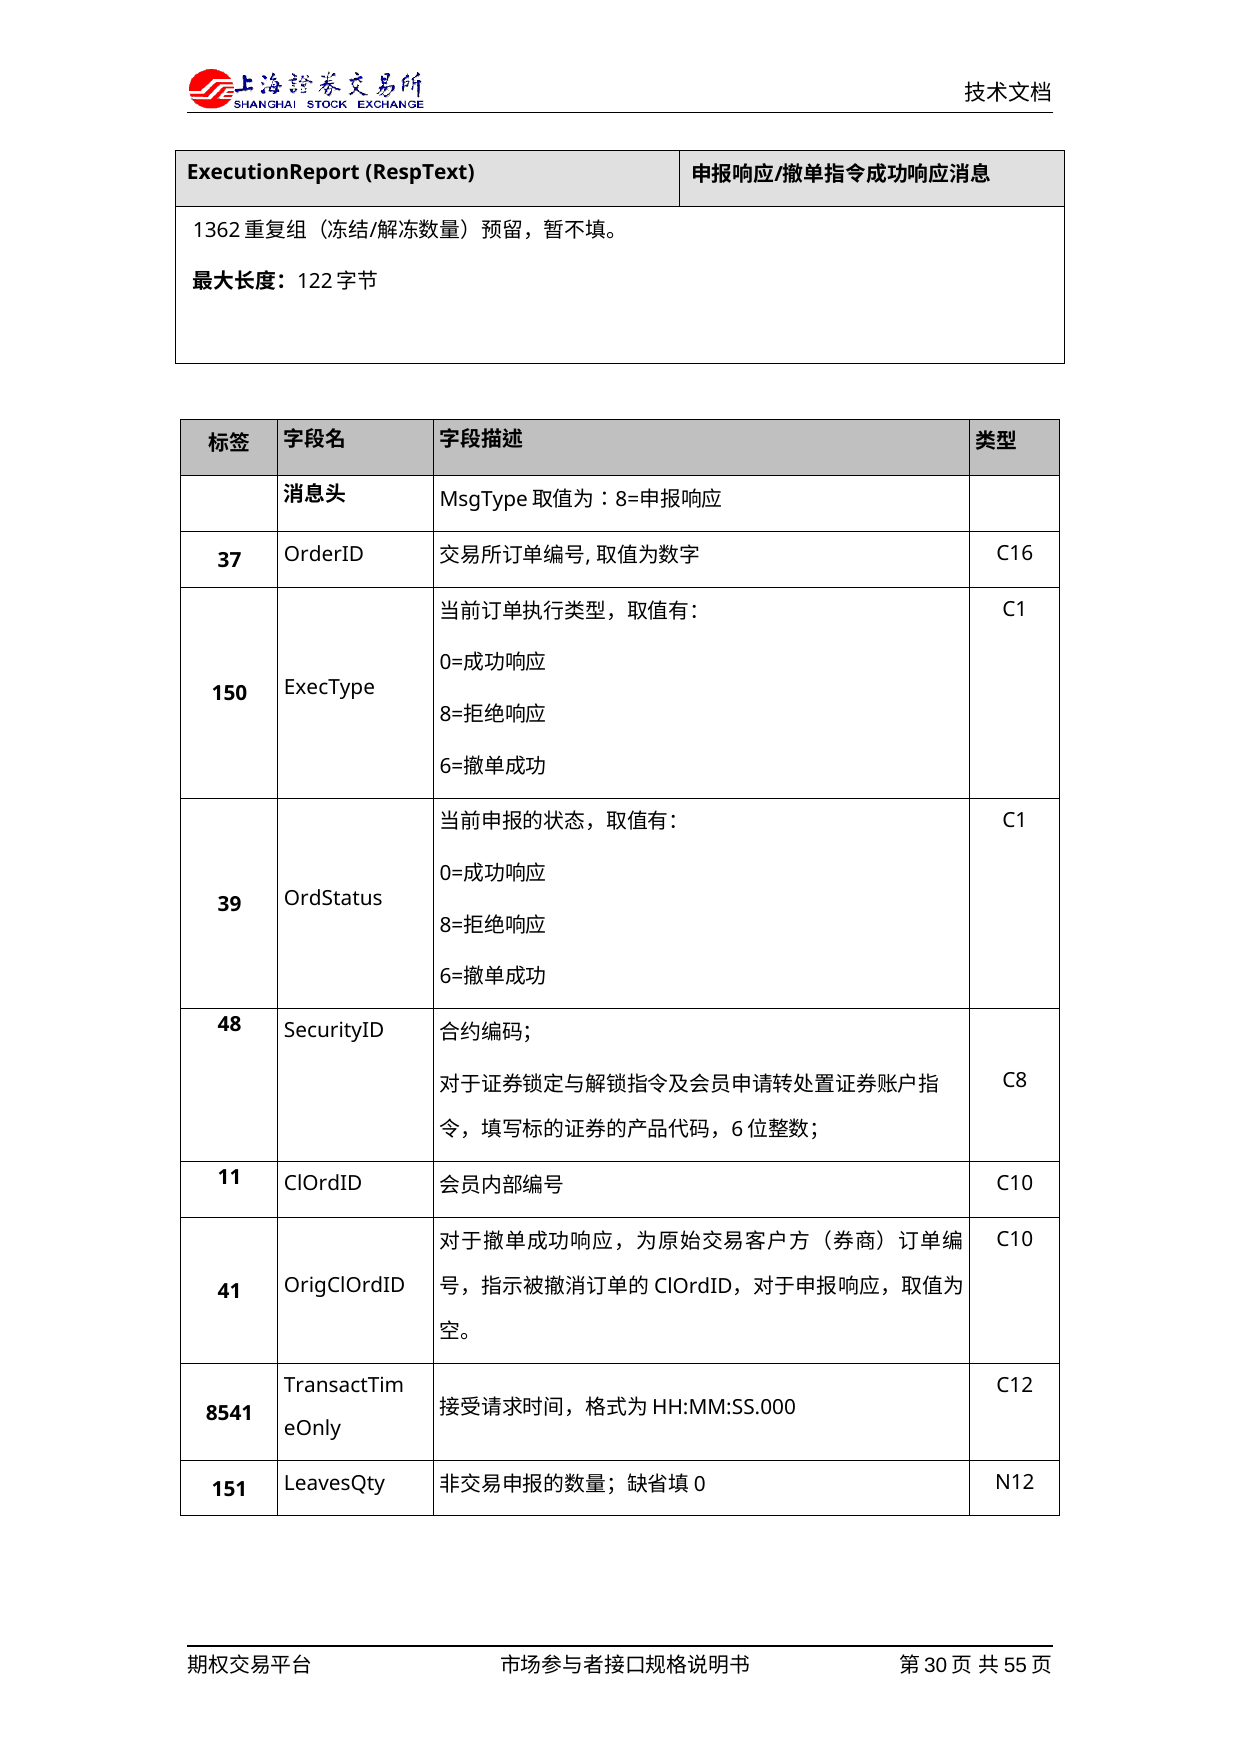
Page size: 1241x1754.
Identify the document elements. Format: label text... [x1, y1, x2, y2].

table_cell C16 [970, 532, 1059, 587]
table_cell C10 [970, 1218, 1059, 1363]
table_cell ClOrdID [278, 1162, 433, 1217]
picture [187, 69, 424, 109]
table_cell C12 [970, 1364, 1059, 1459]
table_cell TransactTimeOnly [278, 1364, 433, 1459]
table_cell C8 [970, 1009, 1059, 1161]
table_cell MsgType取值为：8=申报响应 [434, 476, 969, 531]
table_cell 消息头 [278, 476, 433, 531]
table_cell OrderID [278, 532, 433, 587]
table_cell 37 [181, 532, 277, 587]
table_cell ExecType [278, 588, 433, 797]
table_cell 当前订单执行类型，取值有： 0=成功响应 8=拒绝响应 6=撤单成功 [434, 588, 969, 797]
table_header 字段名 [278, 420, 433, 475]
table_cell OrdStatus [278, 799, 433, 1008]
table_cell 当前申报的状态，取值有： 0=成功响应 8=拒绝响应 6=撤单成功 [434, 799, 969, 1008]
table_header 申报响应/撤单指令成功响应消息 [680, 151, 1064, 206]
table_cell C1 [970, 588, 1059, 797]
table_cell 151 [181, 1461, 277, 1515]
table_cell 合约编码； 对于证券锁定与解锁指令及会员申请转处置证券账户指令，填写标的证券的产品代码，6位整数； [434, 1009, 969, 1161]
table_cell C10 [970, 1162, 1059, 1217]
table_cell C1 [970, 799, 1059, 1008]
table_header 标签 [181, 420, 277, 475]
table_cell 11 [181, 1162, 277, 1217]
table_header ExecutionReport (RespText) [176, 151, 679, 206]
table_cell 会员内部编号 [434, 1162, 969, 1217]
table_cell 对于撤单成功响应，为原始交易客户方（券商）订单编号，指示被撤消订单的ClOrdID，对于申报响应，取值为空。 [434, 1218, 969, 1363]
table_cell [970, 476, 1059, 531]
table_cell 非交易申报的数量；缺省填0 [434, 1461, 969, 1515]
table_cell 接受请求时间，格式为HH:MM:SS.000 [434, 1364, 969, 1459]
table_header 类型 [970, 420, 1059, 475]
table_cell 39 [181, 799, 277, 1008]
table_cell 8541 [181, 1364, 277, 1459]
table_cell 41 [181, 1218, 277, 1363]
table_cell SecurityID [278, 1009, 433, 1161]
table_cell [181, 476, 277, 531]
table_cell 交易所订单编号, 取值为数字 [434, 532, 969, 587]
table_cell LeavesQty [278, 1461, 433, 1515]
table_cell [176, 207, 1064, 363]
table_cell N12 [970, 1461, 1059, 1515]
table_header 字段描述 [434, 420, 969, 475]
table_cell 48 [181, 1009, 277, 1161]
table_cell OrigClOrdID [278, 1218, 433, 1363]
table_cell 150 [181, 588, 277, 797]
